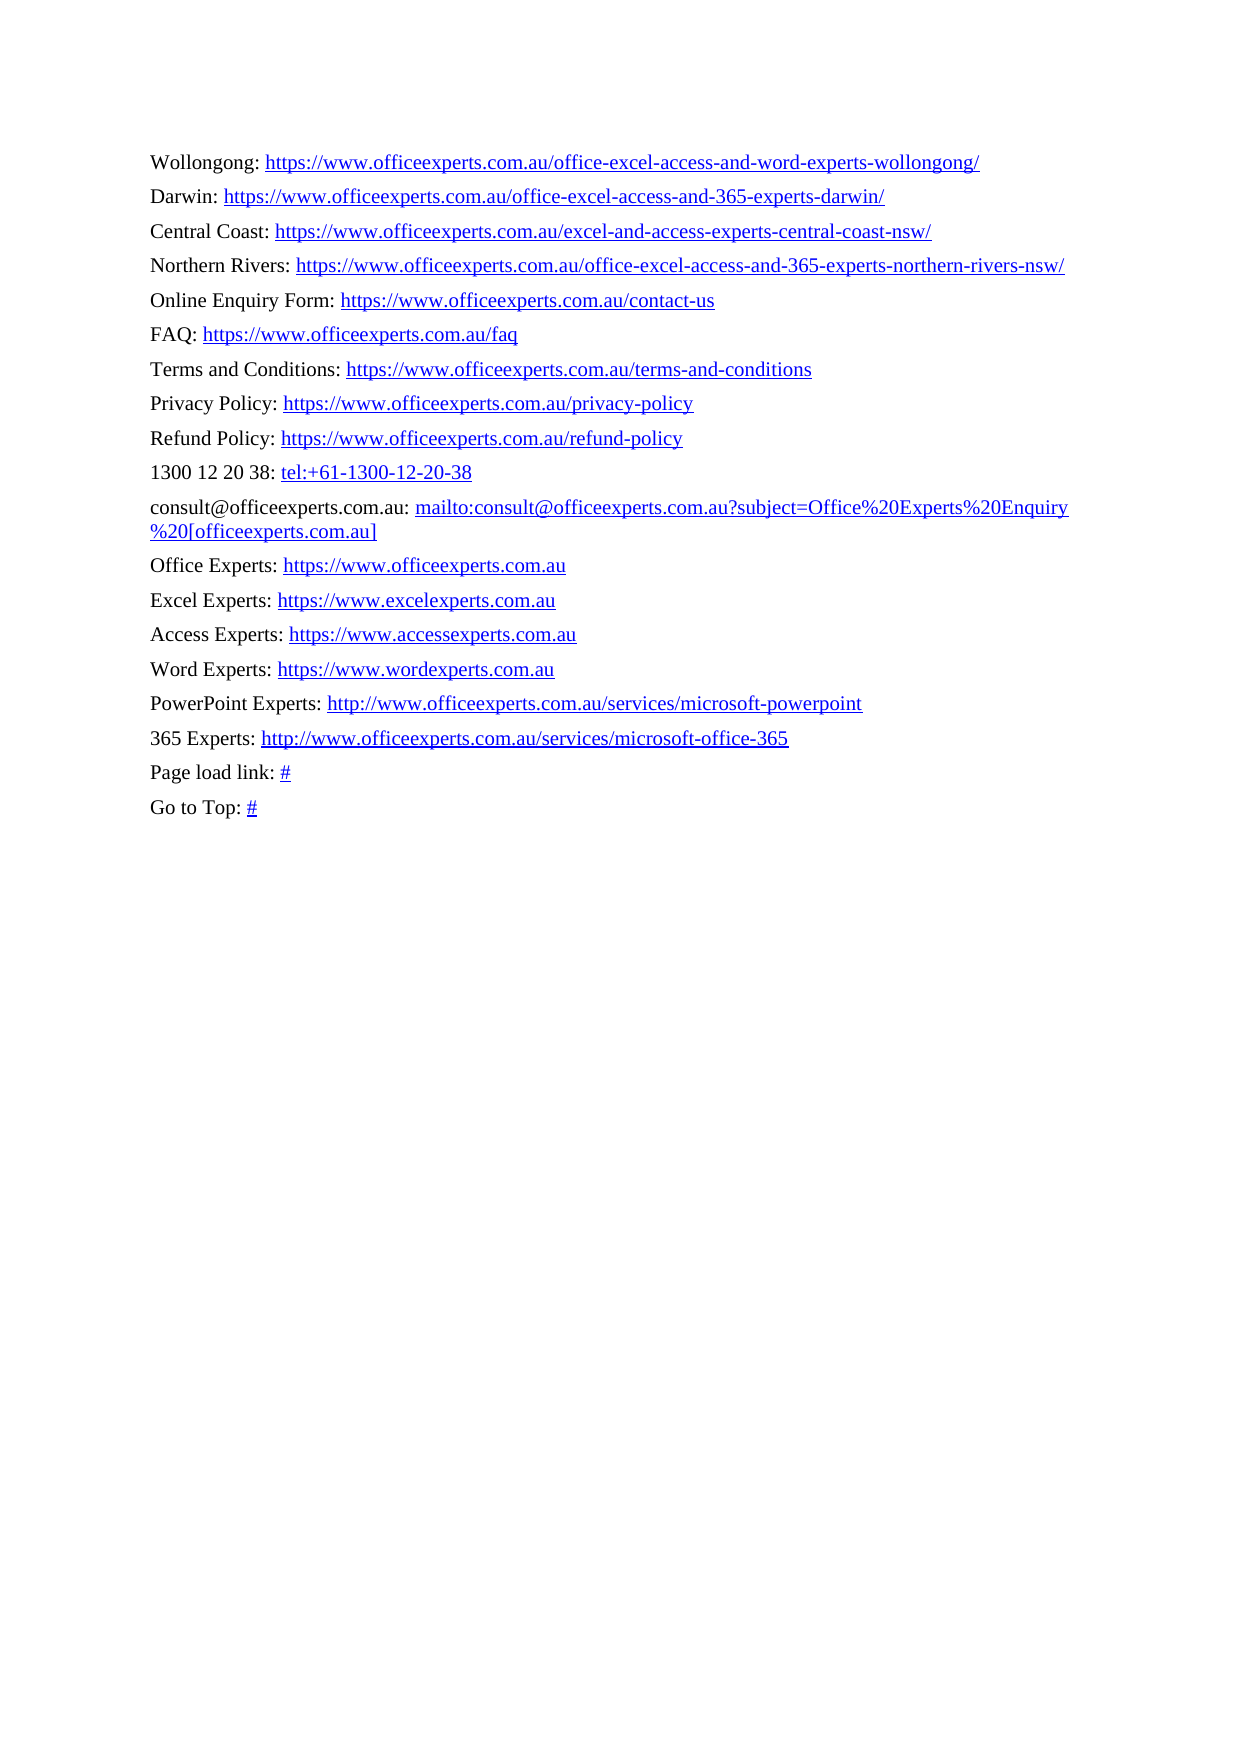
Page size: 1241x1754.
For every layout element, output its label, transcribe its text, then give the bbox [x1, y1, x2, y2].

text consult@officeexperts.com.au: mailto:consult@officeexperts.com.au?subject=Office%20Experts%20Enquiry%20[officeexperts.com.au] [150, 495, 1090, 543]
text 1300 12 20 38: tel:+61-1300-12-20-38 [150, 460, 1090, 484]
text Word Experts: https://www.wordexperts.com.au [150, 657, 1090, 681]
text 365 Experts: http://www.officeexperts.com.au/services/microsoft-office-365 [150, 726, 1090, 750]
text Go to Top: # [150, 795, 1090, 819]
text FAQ: https://www.officeexperts.com.au/faq [150, 322, 1090, 346]
text Wollongong: https://www.officeexperts.com.au/office-excel-access-and-word-experts-wollongong/ [150, 150, 1090, 174]
text PowerPoint Experts: http://www.officeexperts.com.au/services/microsoft-powerpoint [150, 691, 1090, 715]
text Darwin: https://www.officeexperts.com.au/office-excel-access-and-365-experts-darwin/ [150, 184, 1090, 208]
text Access Experts: https://www.accessexperts.com.au [150, 622, 1090, 646]
text Office Experts: https://www.officeexperts.com.au [150, 553, 1090, 577]
text Terms and Conditions: https://www.officeexperts.com.au/terms-and-conditions [150, 357, 1090, 381]
text Refund Policy: https://www.officeexperts.com.au/refund-policy [150, 426, 1090, 450]
text Privacy Policy: https://www.officeexperts.com.au/privacy-policy [150, 391, 1090, 415]
text Northern Rivers: https://www.officeexperts.com.au/office-excel-access-and-365-experts-northern-rivers-nsw/ [150, 253, 1090, 277]
text Online Enquiry Form: https://www.officeexperts.com.au/contact-us [150, 288, 1090, 312]
text Central Coast: https://www.officeexperts.com.au/excel-and-access-experts-central-coast-nsw/ [150, 219, 1090, 243]
text Excel Experts: https://www.excelexperts.com.au [150, 588, 1090, 612]
text Page load link: # [150, 760, 1090, 784]
